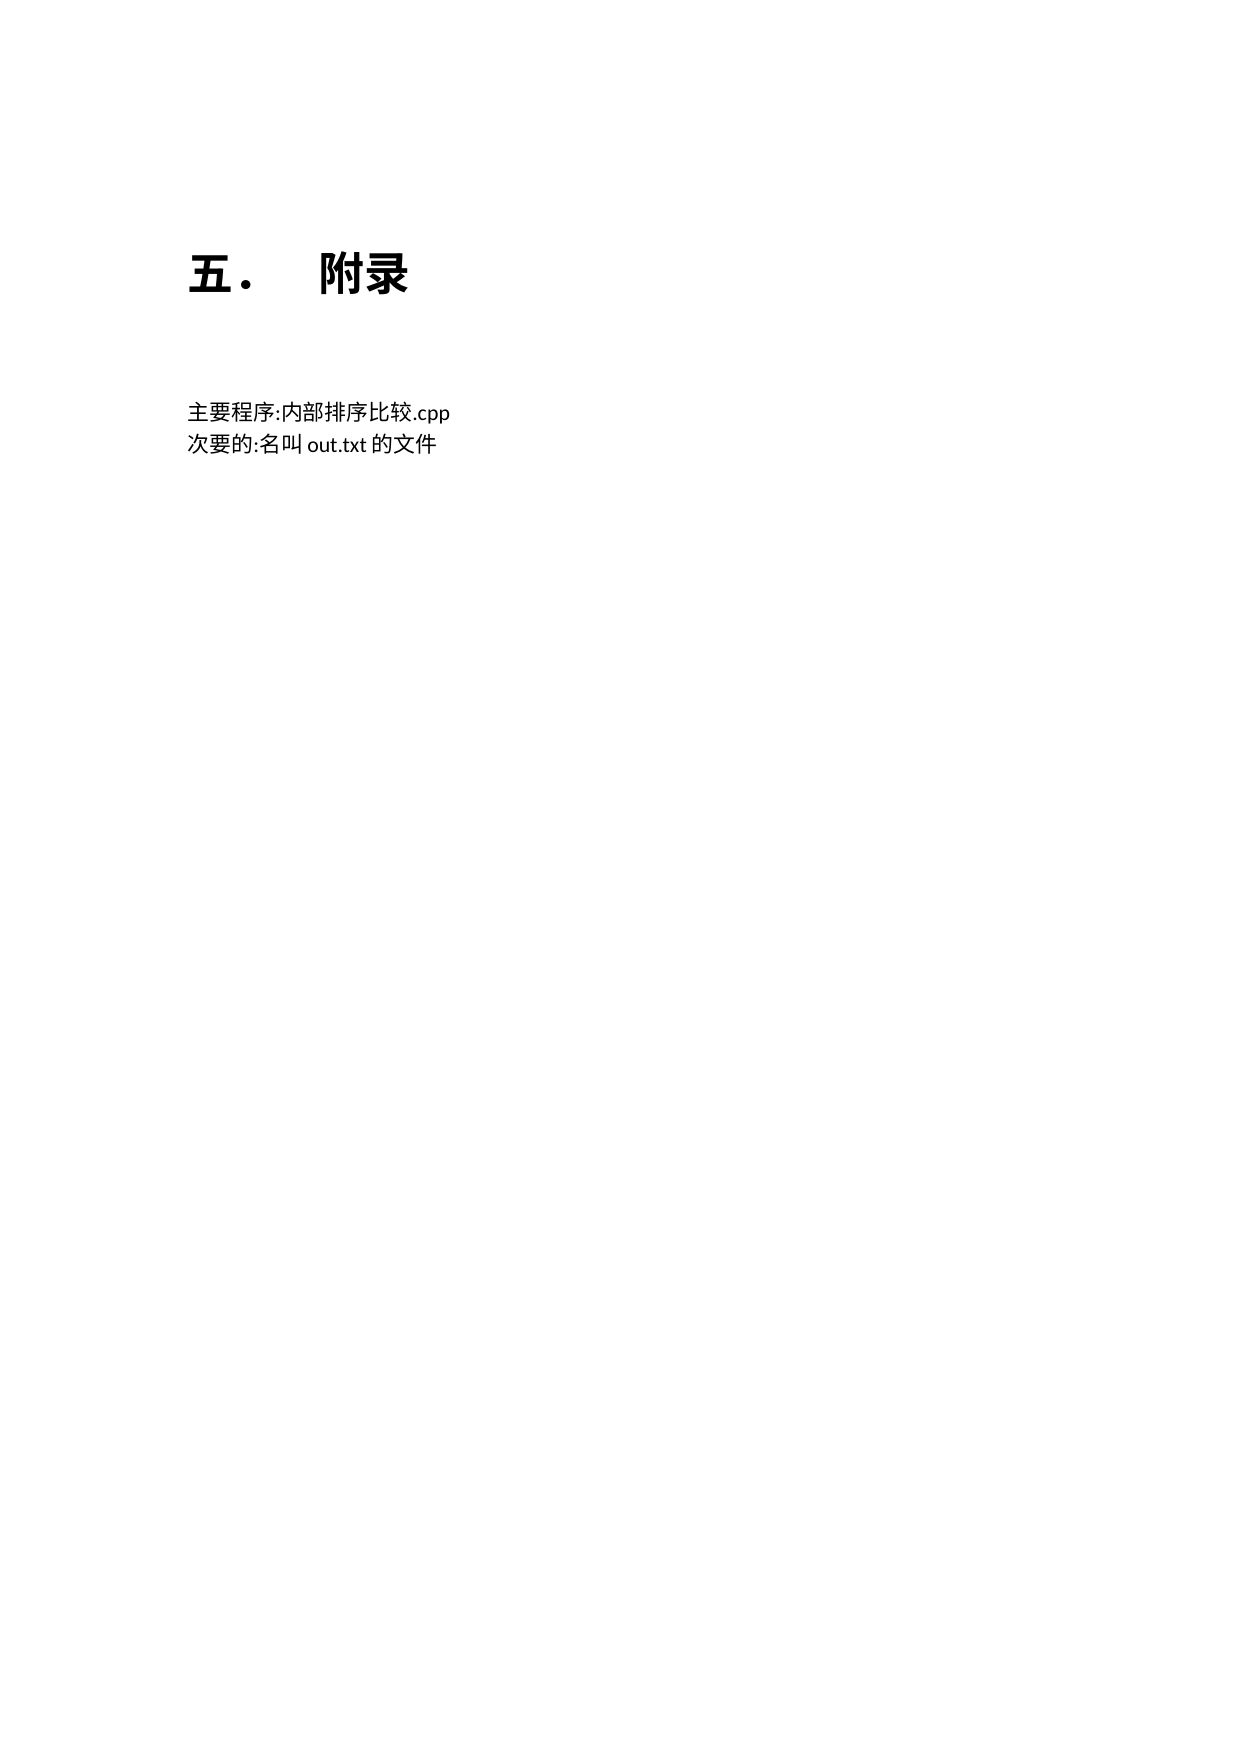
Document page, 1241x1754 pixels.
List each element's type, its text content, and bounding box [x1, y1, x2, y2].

text 次要的:名叫out.txt的文件 [187, 427, 1053, 459]
text 主要程序:内部排序比较.cpp [187, 394, 1053, 427]
subtitle 附录 [187, 222, 1053, 319]
